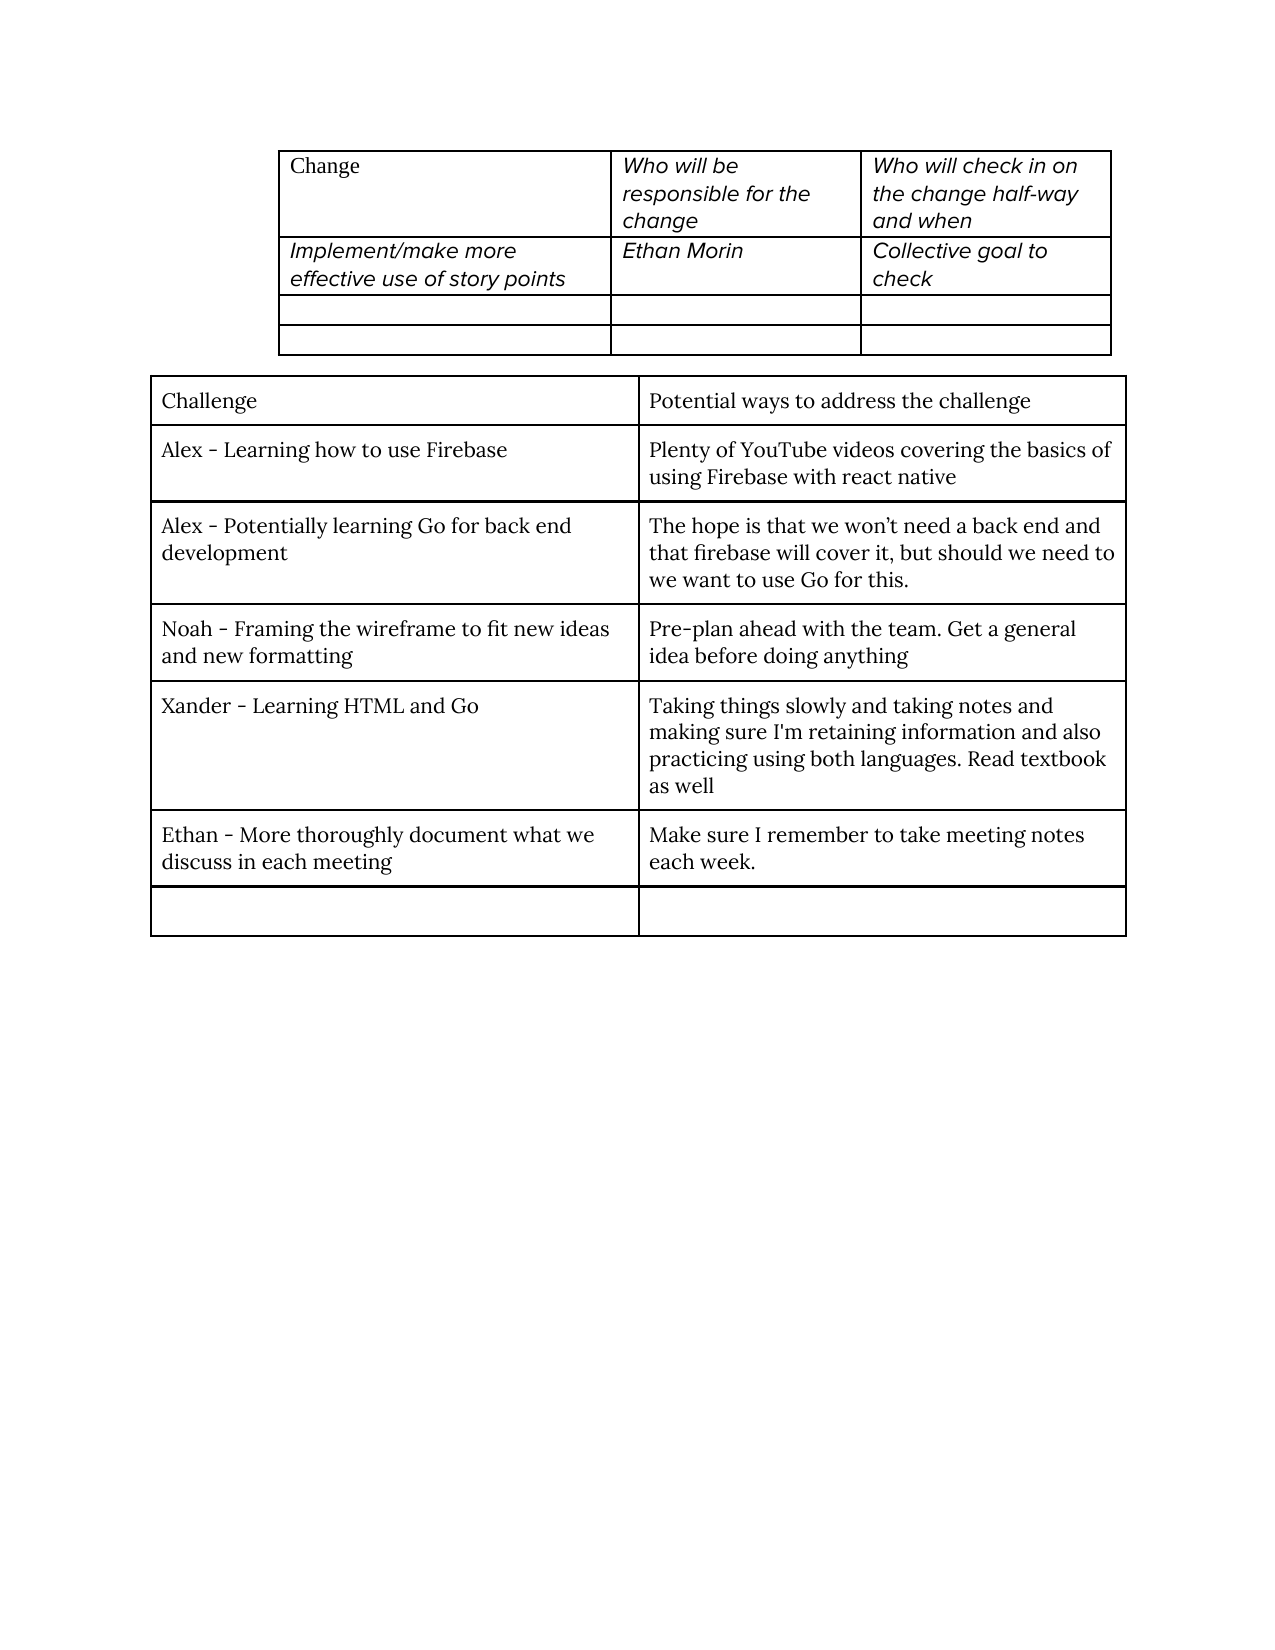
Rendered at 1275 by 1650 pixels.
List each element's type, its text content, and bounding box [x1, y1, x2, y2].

table_cell [152, 888, 638, 935]
table_cell Make sure I remember to take meeting notes each week. [640, 811, 1125, 885]
table_cell Noah - Framing the wireframe to fit new ideas and new formatting [152, 605, 638, 679]
table_cell Taking things slowly and taking notes and making sure I'm retaining information and also practicing using both languages. Read textbook as well [640, 682, 1125, 809]
table_header Potential ways to address the challenge [640, 377, 1125, 424]
table_cell [640, 888, 1125, 935]
table_cell Pre-plan ahead with the team. Get a general idea before doing anything [640, 605, 1125, 679]
table_cell Ethan - More thoroughly document what we discuss in each meeting [152, 811, 638, 885]
table_cell Xander - Learning HTML and Go [152, 682, 638, 809]
table_header Challenge [152, 377, 638, 424]
table_cell Alex - Learning how to use Firebase [152, 426, 638, 500]
table_cell The hope is that we won’t need a back end and that firebase will cover it, but should we need to we want to use Go for this. [640, 503, 1125, 603]
table_cell Alex - Potentially learning Go for back end development [152, 503, 638, 603]
table_cell Plenty of YouTube videos covering the basics of using Firebase with react native [640, 426, 1125, 500]
